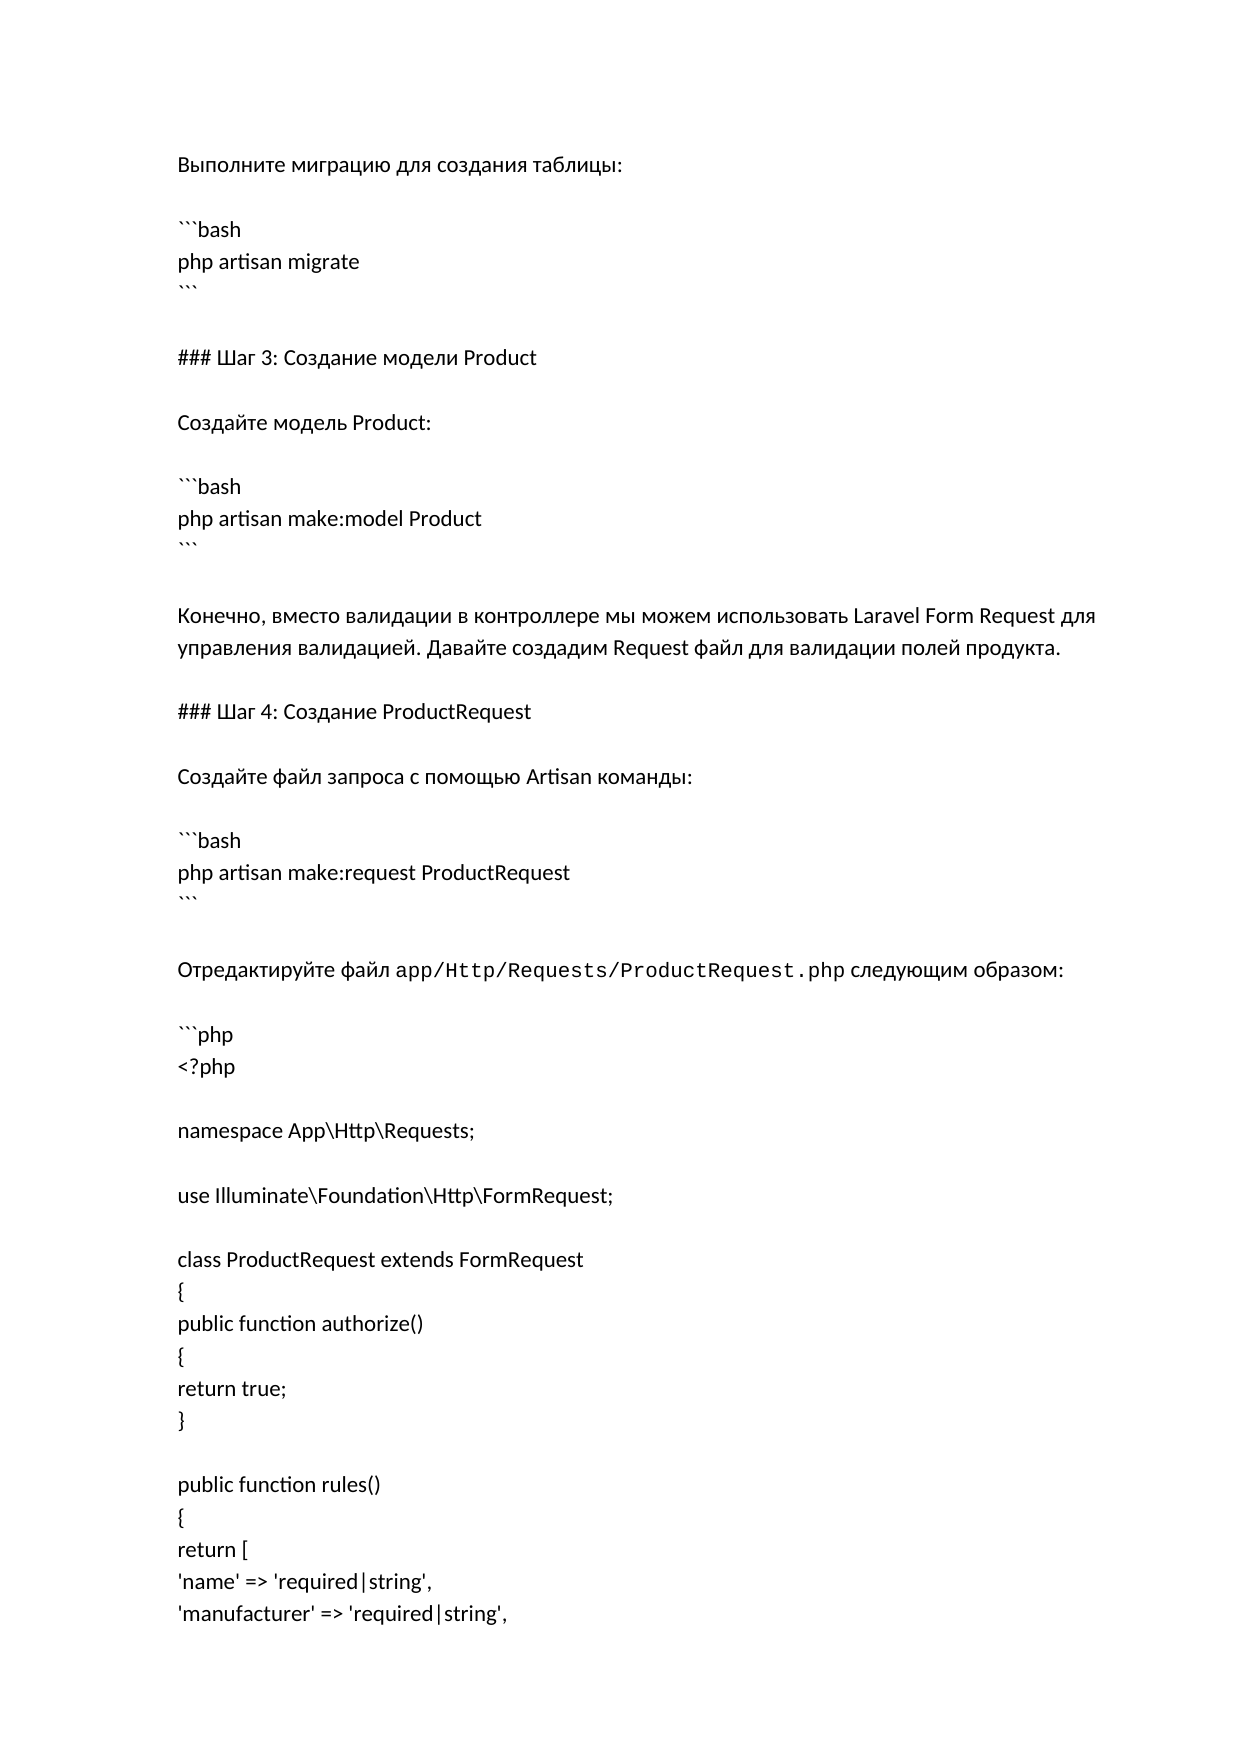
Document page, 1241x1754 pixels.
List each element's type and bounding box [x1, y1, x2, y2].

text [177, 118, 1152, 1627]
